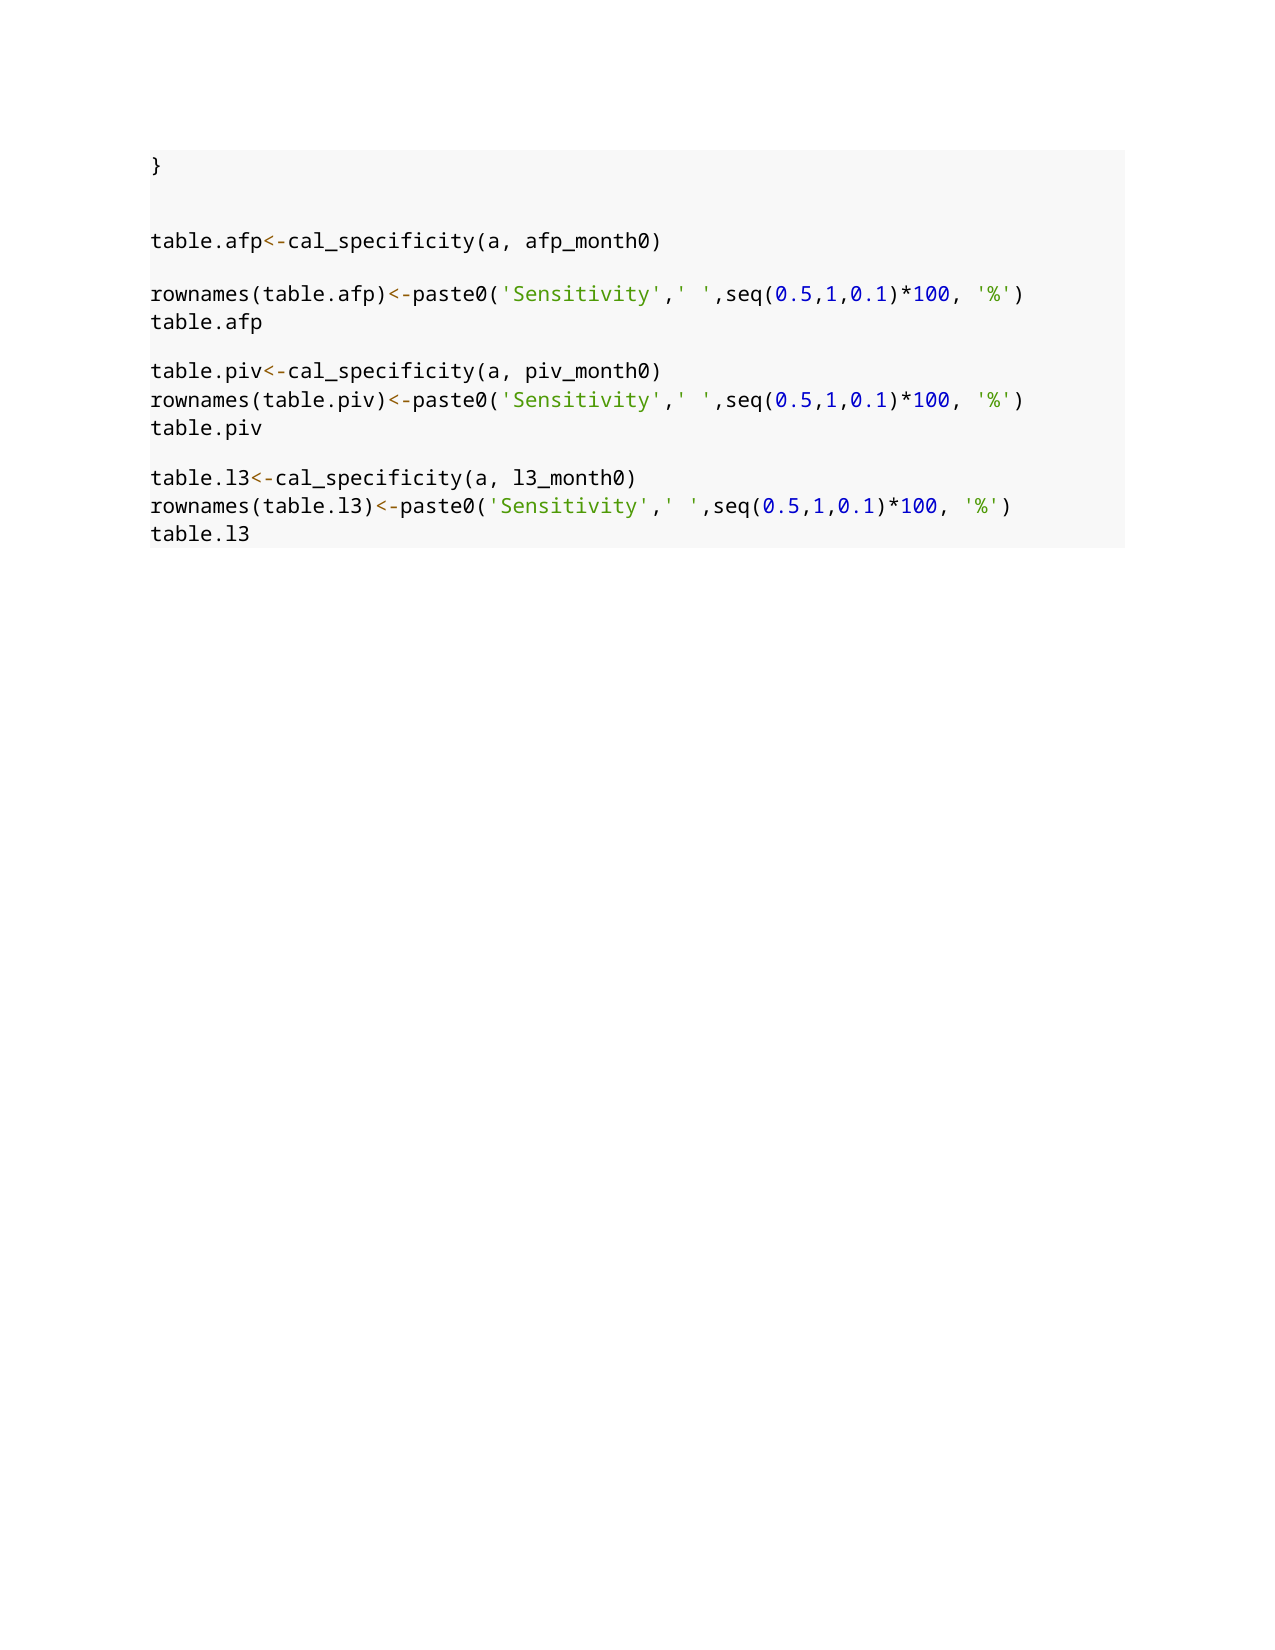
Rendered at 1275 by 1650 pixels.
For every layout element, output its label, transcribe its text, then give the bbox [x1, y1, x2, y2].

text table.piv<-cal_specificity(a, piv_month0) rownames(table.piv)<-paste0('Sensitivity',' ',seq(0.5,1,0.1)*100, '%') table.piv [262, 356, 1125, 442]
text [150, 150, 1125, 336]
text table.l3<-cal_specificity(a, l3_month0) rownames(table.l3)<-paste0('Sensitivity',' ',seq(0.5,1,0.1)*100, '%') table.l3 [150, 463, 1125, 548]
